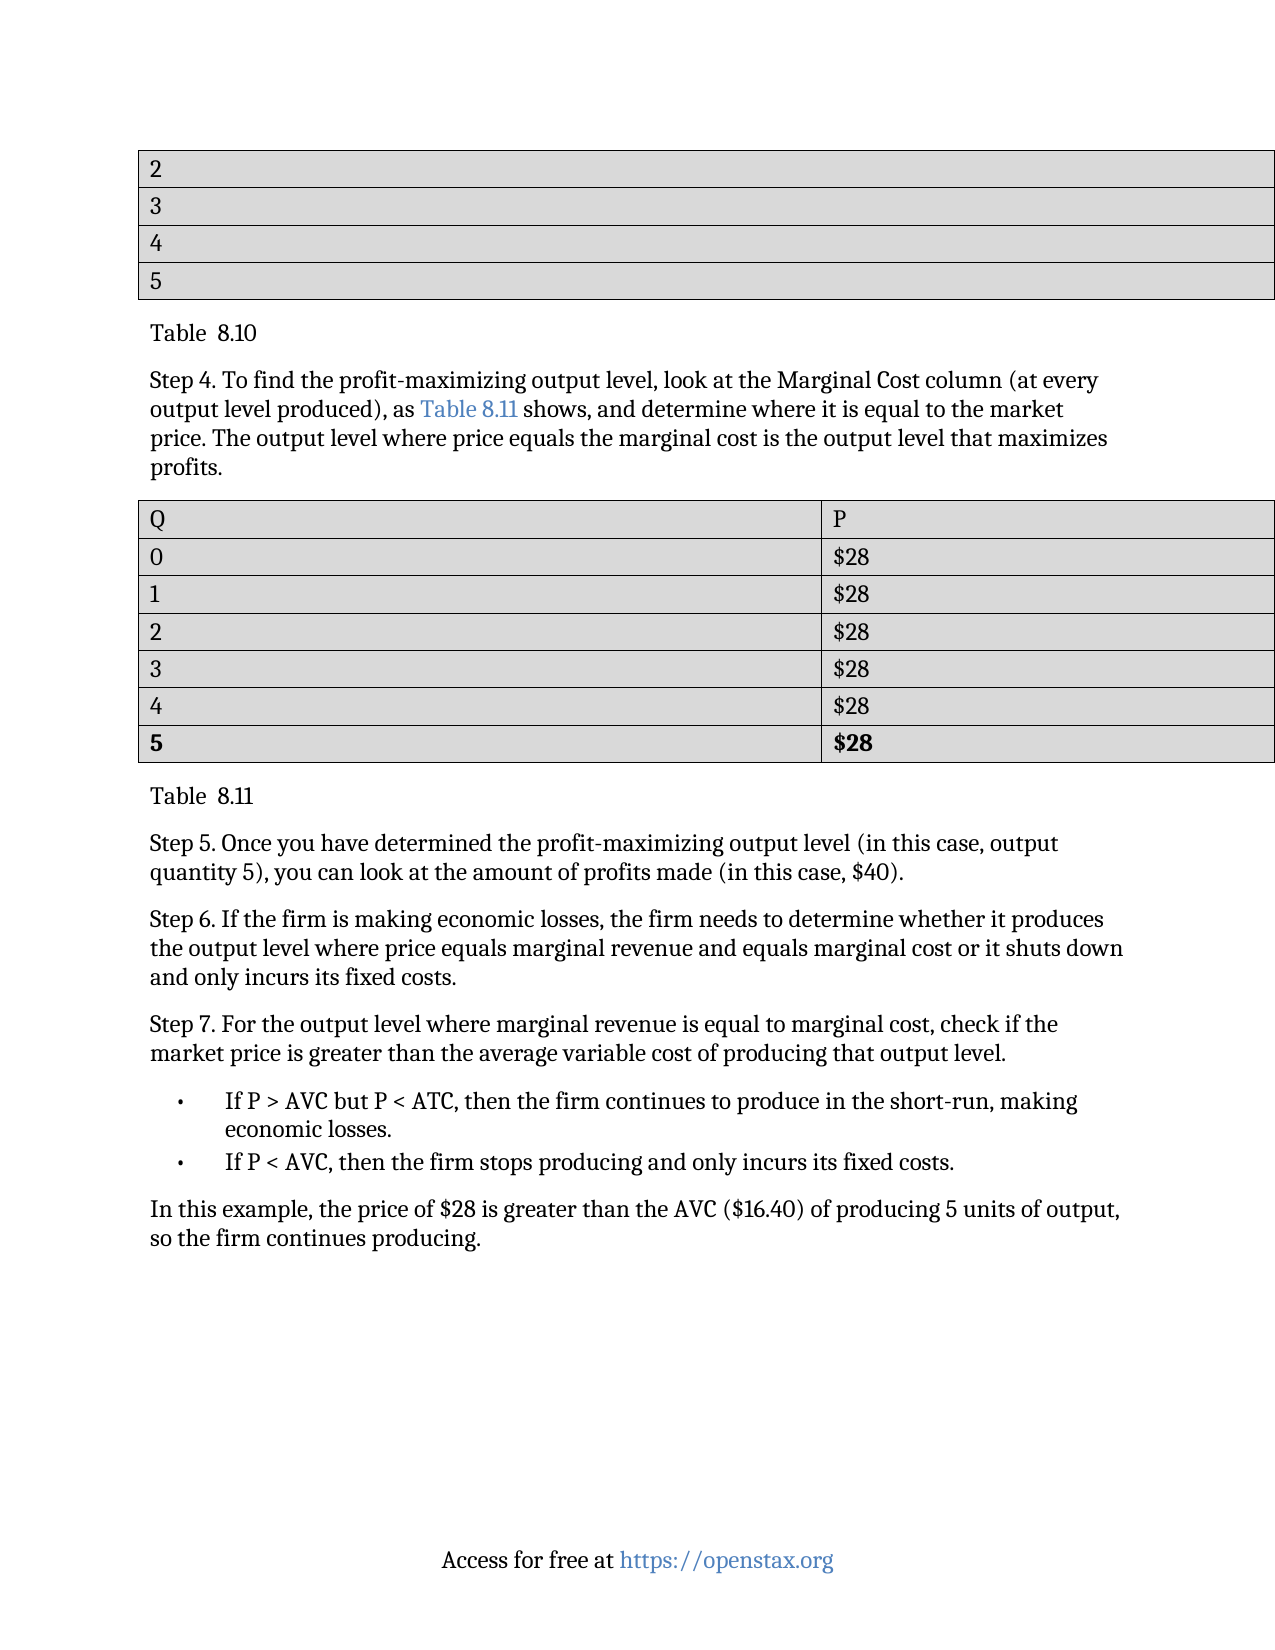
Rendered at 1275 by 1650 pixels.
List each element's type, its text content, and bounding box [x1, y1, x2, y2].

table_cell $28 [822, 688, 1274, 724]
table_cell 5 [139, 263, 1274, 299]
table_cell $28 [822, 726, 1274, 762]
table_cell $28 [822, 539, 1274, 575]
table_header P [822, 501, 1274, 537]
text Step 7. For the output level where marginal revenue is equal to marginal cost, check if the market price is greater than the average variable cost of producing that output level. [150, 1010, 1125, 1068]
table_cell 1 [139, 576, 821, 613]
table_cell 2 [139, 614, 821, 650]
table_header Q [139, 501, 821, 537]
table_cell 0 [139, 539, 821, 575]
text Step 4. To find the profit-maximizing output level, look at the Marginal Cost column (at every output level produced), as Table 8.11 shows, and determine where it is equal to the market price. The output level where price equals the marginal cost is the output level that maximizes profits. [150, 366, 1125, 481]
table_cell 3 [139, 188, 1274, 224]
text Table 8.11 [150, 782, 1125, 810]
list If P > AVC but P < ATC, then the firm continues to produce in the short-run, making economic losses. [175, 1087, 1125, 1144]
table_cell $28 [822, 614, 1274, 650]
table_cell 5 [139, 726, 821, 762]
table_cell $28 [822, 576, 1274, 613]
text Table 8.10 [150, 319, 1125, 348]
table_cell 3 [139, 651, 821, 687]
table_cell 4 [139, 226, 1274, 262]
text Step 5. Once you have determined the profit-maximizing output level (in this case, output quantity 5), you can look at the amount of profits made (in this case, $40). [150, 829, 1125, 887]
text In this example, the price of $28 is greater than the AVC ($16.40) of producing 5 units of output, so the firm continues producing. [150, 1195, 1125, 1253]
list If P < AVC, then the firm stops producing and only incurs its fixed costs. [175, 1148, 1125, 1177]
text Step 6. If the firm is making economic losses, the firm needs to determine whether it produces the output level where price equals marginal revenue and equals marginal cost or it shuts down and only incurs its fixed costs. [150, 905, 1125, 992]
table_cell 2 [139, 151, 1274, 187]
table_cell 4 [139, 688, 821, 724]
table_cell $28 [822, 651, 1274, 687]
